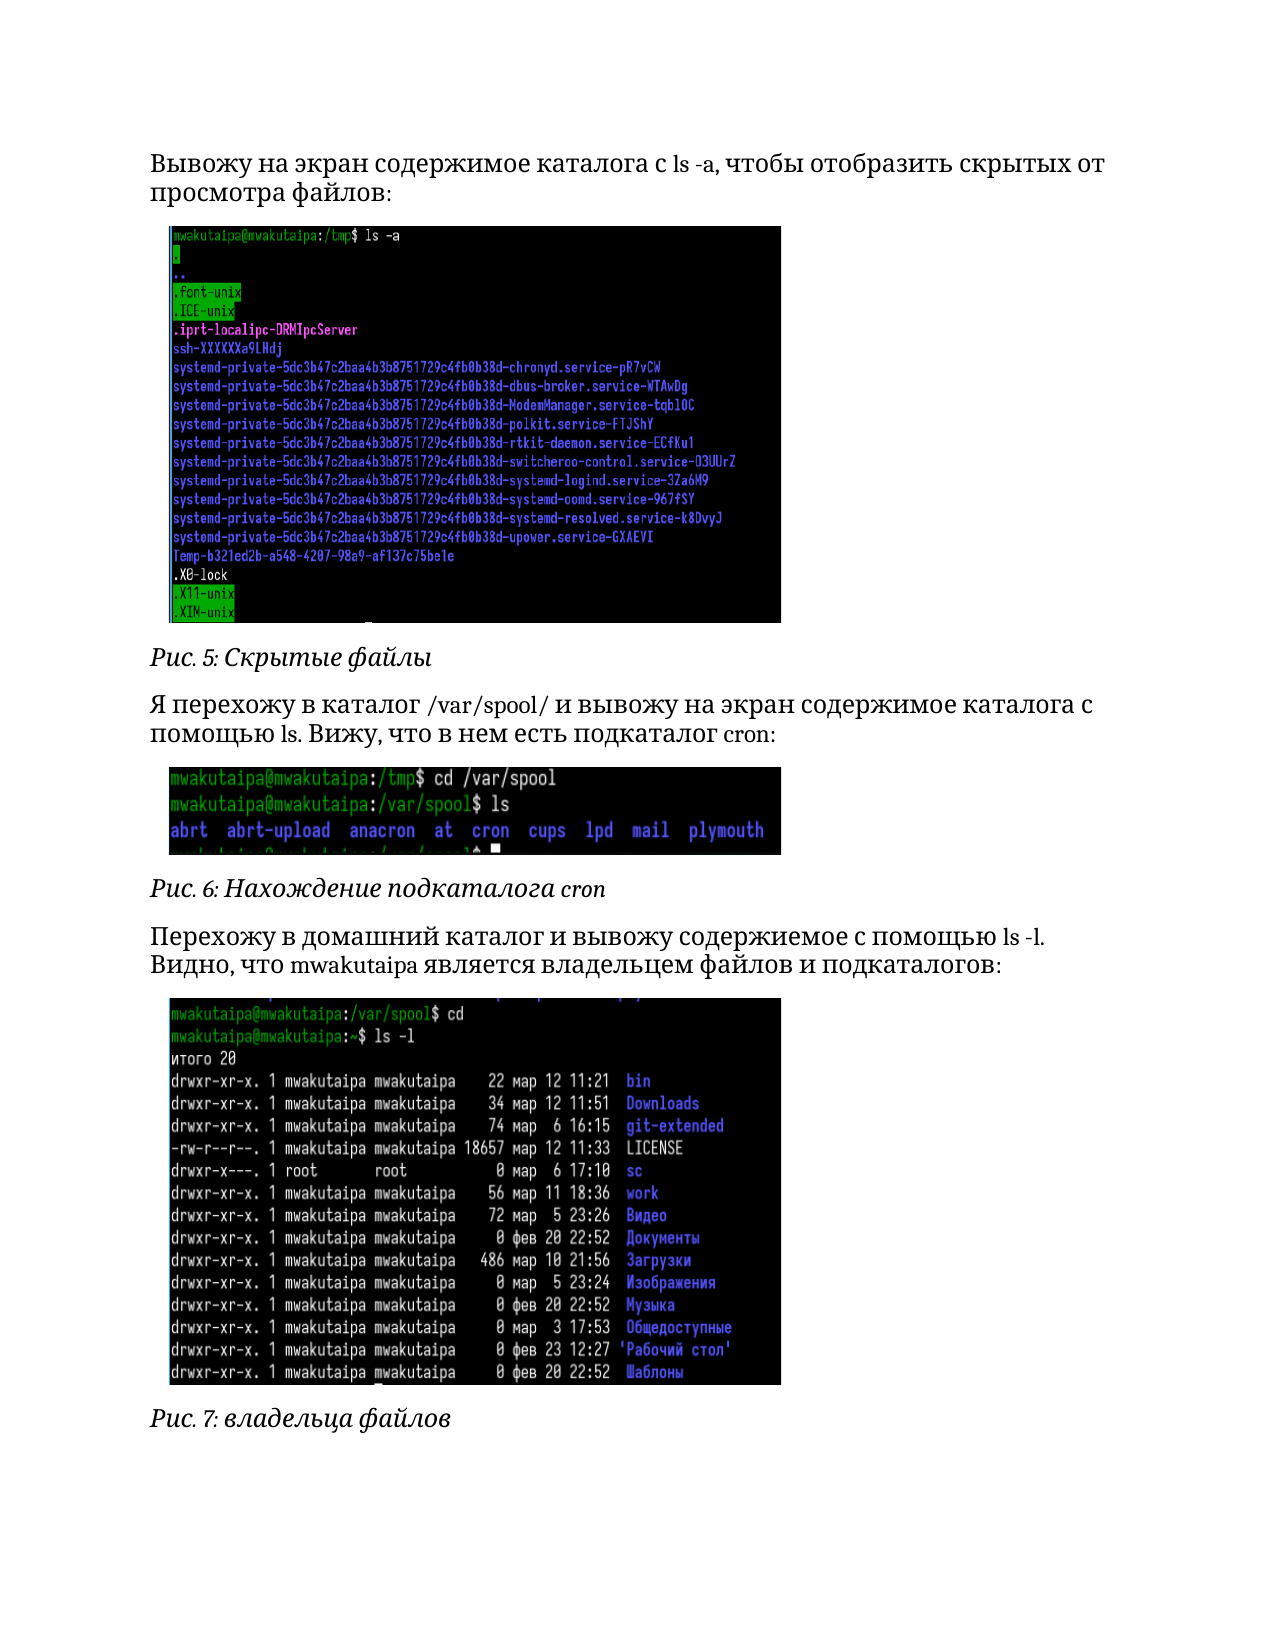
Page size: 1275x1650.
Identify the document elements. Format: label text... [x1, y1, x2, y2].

picture [168, 998, 782, 1385]
text Я перехожу в каталог /var/spool/ и вывожу на экран содержимое каталога с помощью ls. Вижу, что в нем есть подкаталог cron: [150, 691, 1125, 749]
text Рис. 7: владельца файлов [150, 1405, 1125, 1434]
text Перехожу в домашний каталог и вывожу содержиемое с помощью ls -l. Видно, что mwakutaipa является владельцем файлов и подкаталогов: [150, 923, 1125, 980]
picture [168, 226, 782, 623]
picture [168, 767, 782, 855]
text Вывожу на экран содержимое каталога с ls -a, чтобы отобразить скрытых от просмотра файлов: [150, 150, 1125, 207]
text Рис. 6: Нахождение подкаталога cron [150, 875, 1125, 904]
text Рис. 5: Скрытые файлы [150, 644, 1125, 672]
